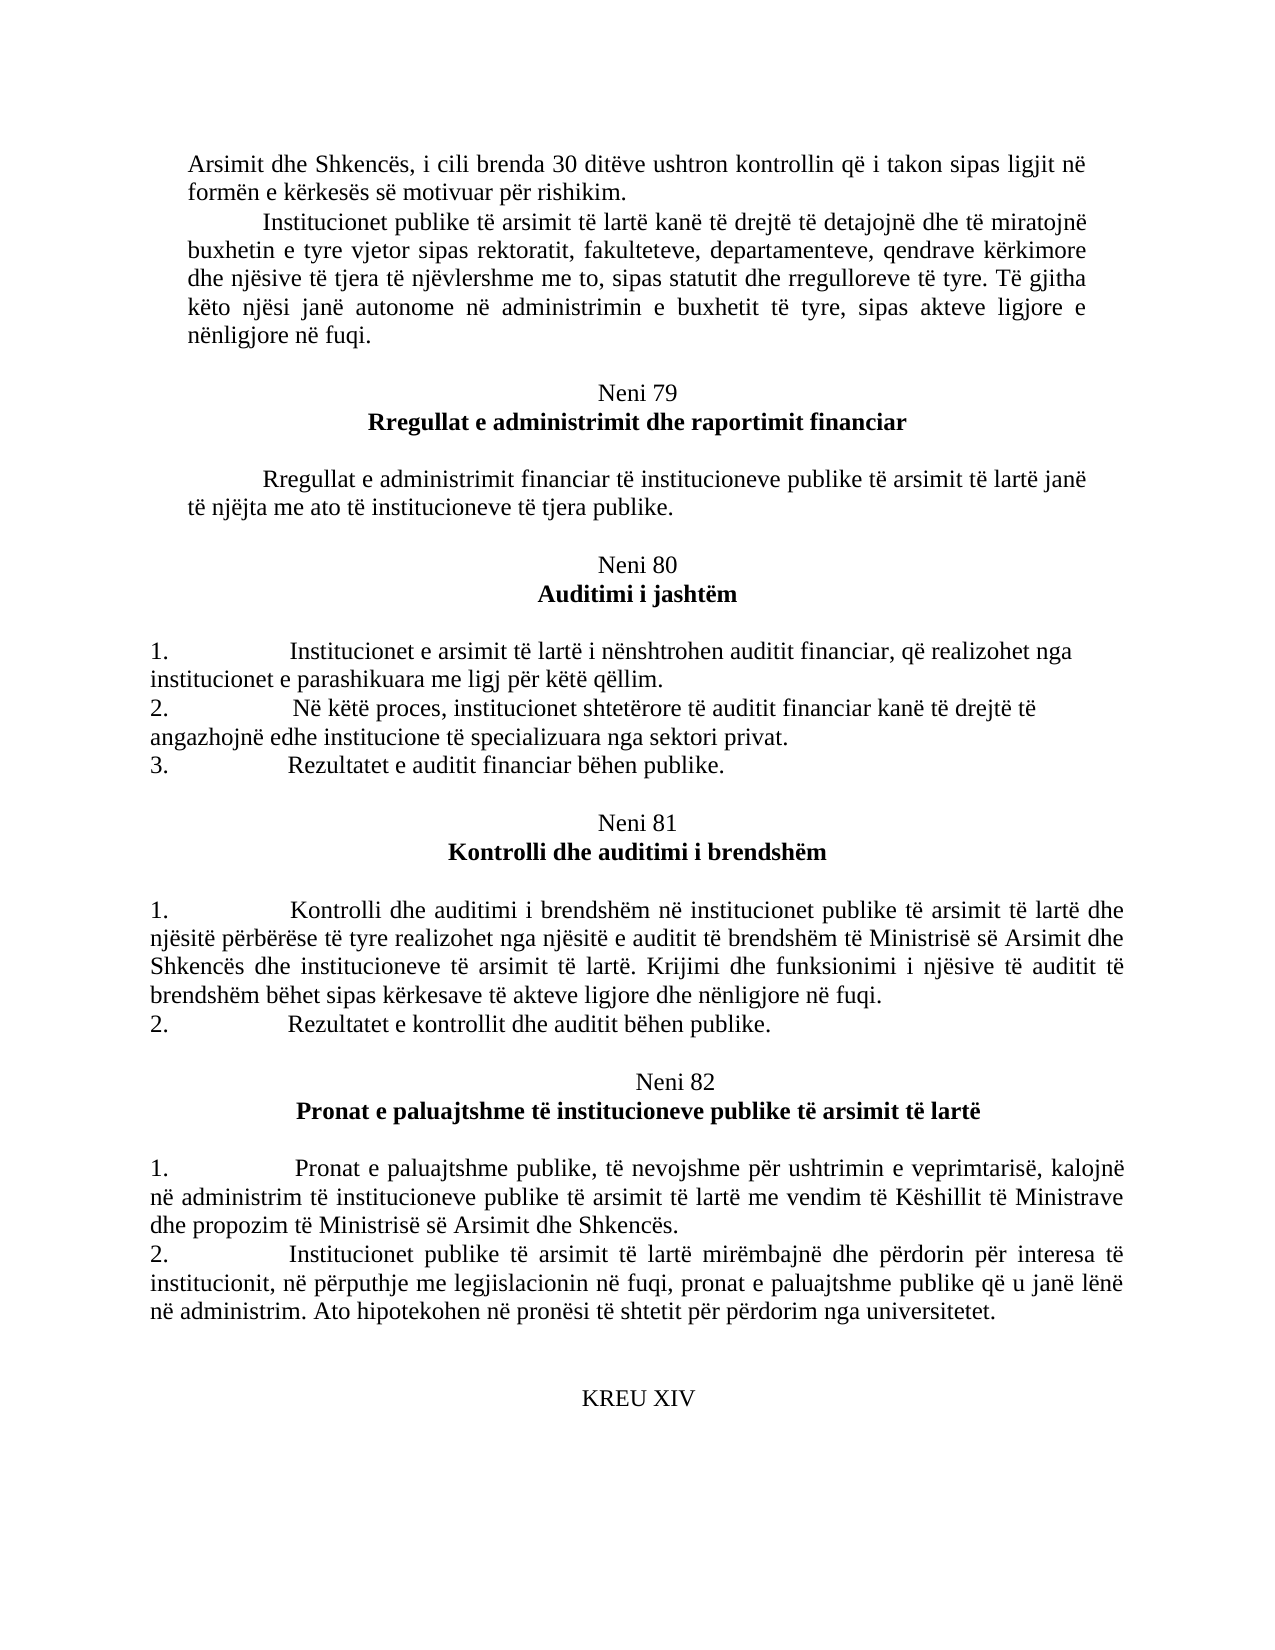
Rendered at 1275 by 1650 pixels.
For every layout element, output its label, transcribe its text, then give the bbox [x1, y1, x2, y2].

text Pronat e paluajtshme të institucioneve publike të arsimit të lartë [296, 1096, 1125, 1124]
list Pronat e paluajtshme publike, të nevojshme për ushtrimin e veprimtarisë, kalojnë në administrim të institucioneve publike të arsimit të lartë me vendim të Këshillit të Ministrave dhe propozim të Ministrisë së Arsimit dhe Shkencës. [150, 1154, 1125, 1239]
text Neni 81 [150, 808, 1125, 837]
text Neni 80 [150, 550, 1125, 579]
list Në këtë proces, institucionet shtetërore të auditit financiar kanë të drejtë të angazhojnë edhe institucione të specializuara nga sektori privat. [150, 695, 1125, 750]
text KREU XIV [150, 1383, 1127, 1411]
text Institucionet publike të arsimit të lartë kanë të drejtë të detajojnë dhe të miratojnë buxhetin e tyre vjetor sipas rektoratit, fakulteteve, departamenteve, qendrave kërkimore dhe njësive të tjera të njëvlershme me to, sipas statutit dhe rregulloreve të tyre. Të gjitha këto njësi janë autonome në administrimin e buxhetit të tyre, sipas akteve ligjore e nënligjore në fuqi. [187, 207, 1087, 348]
text Neni 82 [635, 1067, 1125, 1095]
text Rregullat e administrimit financiar të institucioneve publike të arsimit të lartë janë të njëjta me ato të institucioneve të tjera publike. [187, 465, 1087, 521]
text Arsimit dhe Shkencës, i cili brenda 30 ditëve ushtron kontrollin që i takon sipas ligjit në formën e kërkesës së motivuar për rishikim. [187, 150, 1087, 206]
list Kontrolli dhe auditimi i brendshëm në institucionet publike të arsimit të lartë dhe njësitë përbërëse të tyre realizohet nga njësitë e auditit të brendshëm të Ministrisë së Arsimit dhe Shkencës dhe institucioneve të arsimit të lartë. Krijimi dhe funksionimi i njësive të auditit të brendshëm bëhet sipas kërkesave të akteve ligjore dhe nënligjore në fuqi. [150, 896, 1125, 1008]
text Kontrolli dhe auditimi i brendshëm [150, 837, 1125, 866]
list Institucionet e arsimit të lartë i nënshtrohen auditit financiar, që realizohet nga institucionet e parashikuara me ligj për këtë qëllim. [150, 638, 1125, 693]
text Auditimi i jashtëm [150, 579, 1125, 608]
text Neni 79 [150, 378, 1125, 407]
list Institucionet publike të arsimit të lartë mirëmbajnë dhe përdorin për interesa të institucionit, në përputhje me legjislacionin në fuqi, pronat e paluajtshme publike që u janë lënë në administrim. Ato hipotekohen në pronësi të shtetit për përdorim nga universitetet. [150, 1240, 1125, 1324]
list Rezultatet e auditit financiar bëhen publike. [150, 751, 1125, 779]
text Rregullat e administrimit dhe raportimit financiar [150, 407, 1125, 436]
list Rezultatet e kontrollit dhe auditit bëhen publike. [150, 1009, 1125, 1038]
